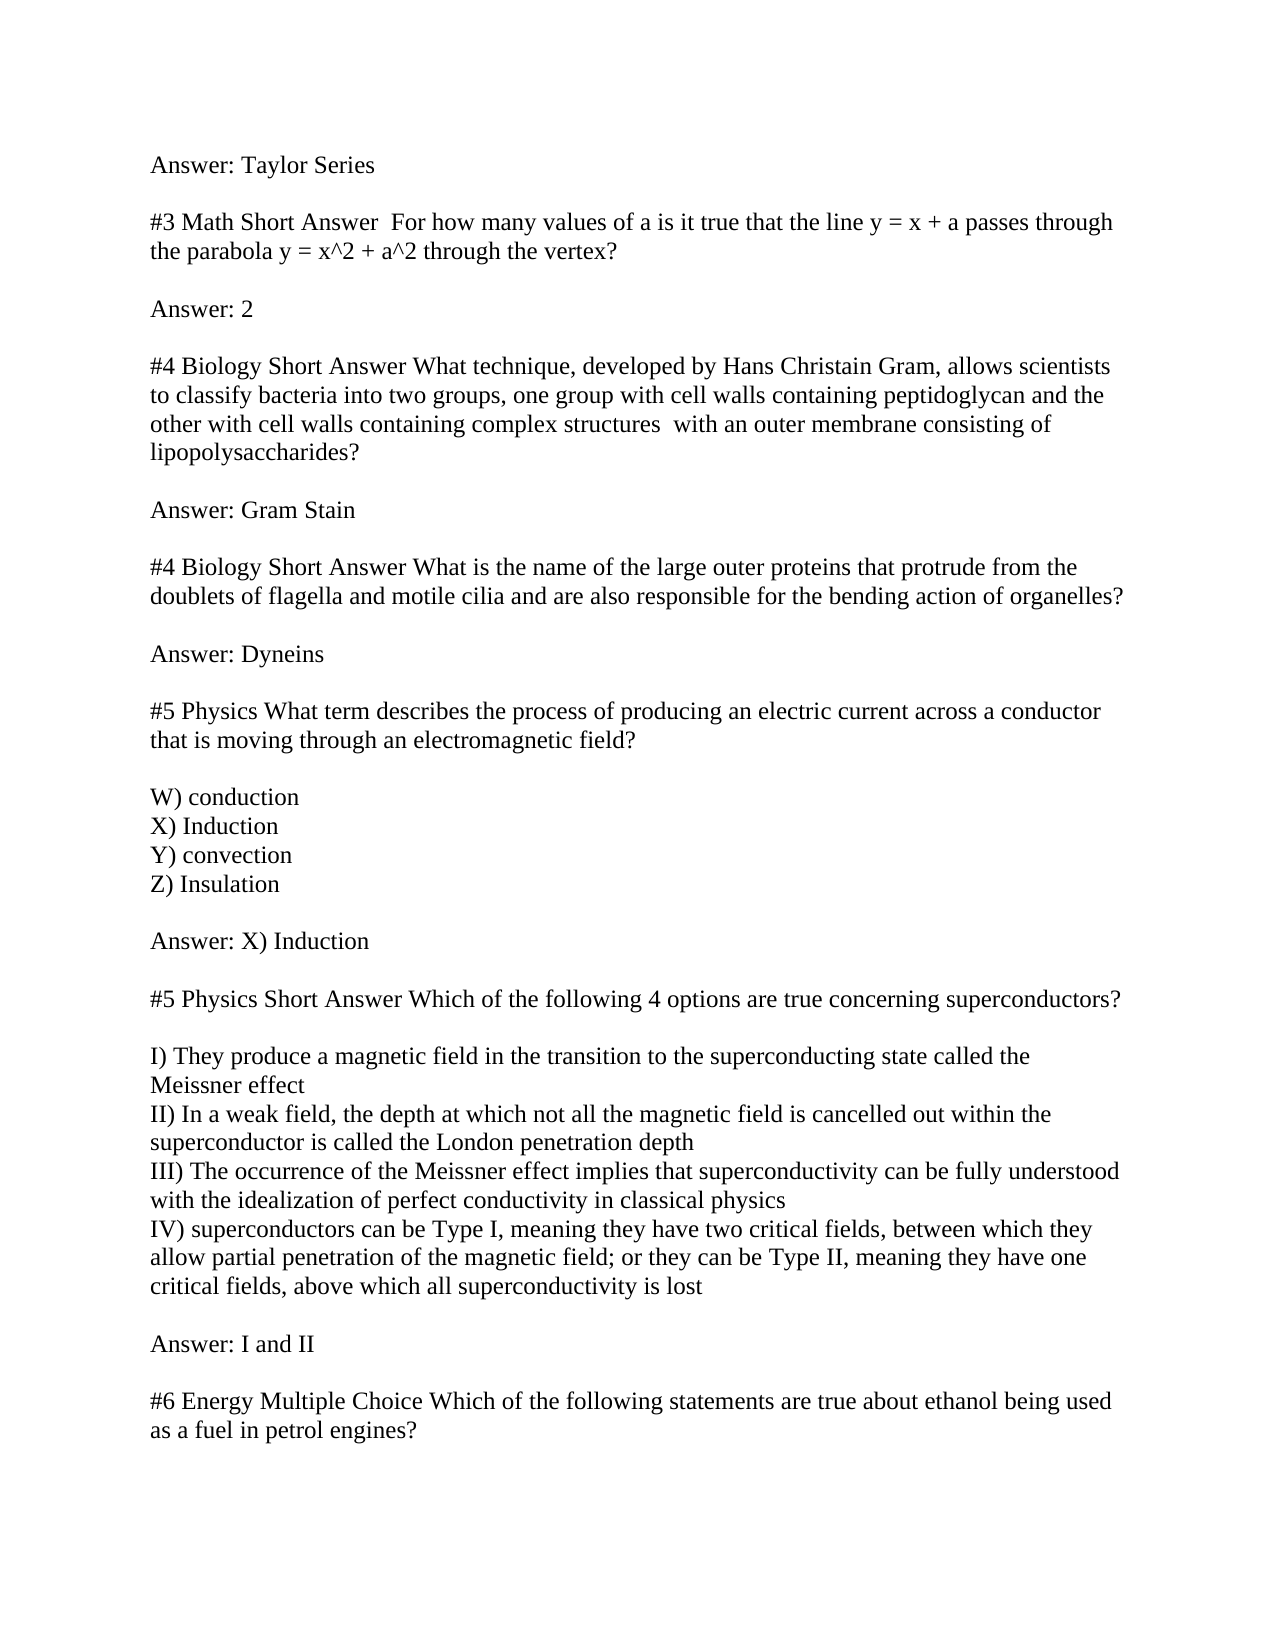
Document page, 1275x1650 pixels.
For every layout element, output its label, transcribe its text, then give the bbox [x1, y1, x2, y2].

text IV) superconductors can be Type I, meaning they have two critical fields, between which they allow partial penetration of the magnetic field; or they can be Type II, meaning they have one critical fields, above which all superconductivity is lost [150, 1214, 1125, 1300]
text Answer: I and II [150, 1329, 1125, 1357]
text #4 Biology Short Answer What is the name of the large outer proteins that protrude from the doublets of flagella and motile cilia and are also responsible for the bending action of organelles? [150, 552, 1125, 610]
text W) conduction [150, 782, 1125, 811]
text X) Induction [150, 811, 1125, 840]
text Z) Insulation [150, 869, 1125, 897]
text Answer: 2 [150, 294, 1125, 322]
text Y) convection [150, 840, 1125, 869]
text Answer: Taylor Series [150, 150, 1125, 179]
text #6 Energy Multiple Choice Which of the following statements are true about ethanol being used as a fuel in petrol engines? [150, 1386, 1125, 1444]
text Answer: Gram Stain [150, 495, 1125, 524]
text #5 Physics Short Answer Which of the following 4 options are true concerning superconductors? [150, 984, 1125, 1012]
text #5 Physics What term describes the process of producing an electric current across a conductor that is moving through an electromagnetic field? [150, 667, 1125, 754]
text Answer: Dyneins [150, 639, 1125, 667]
text Answer: X) Induction [150, 926, 1125, 955]
text II) In a weak field, the depth at which not all the magnetic field is cancelled out within the superconductor is called the London penetration depth [150, 1099, 1125, 1156]
text #4 Biology Short Answer What technique, developed by Hans Christain Gram, allows scientists to classify bacteria into two groups, one group with cell walls containing peptidoglycan and the other with cell walls containing complex structures with an outer membrane consisting of lipopolysaccharides? [150, 351, 1125, 466]
text I) They produce a magnetic field in the transition to the superconducting state called the Meissner effect [150, 1041, 1125, 1099]
text #3 Math Short Answer For how many values of a is it true that the line y = x + a passes through the parabola y = x^2 + a^2 through the vertex? [150, 207, 1125, 265]
text III) The occurrence of the Meissner effect implies that superconductivity can be fully understood with the idealization of perfect conductivity in classical physics [150, 1156, 1125, 1214]
